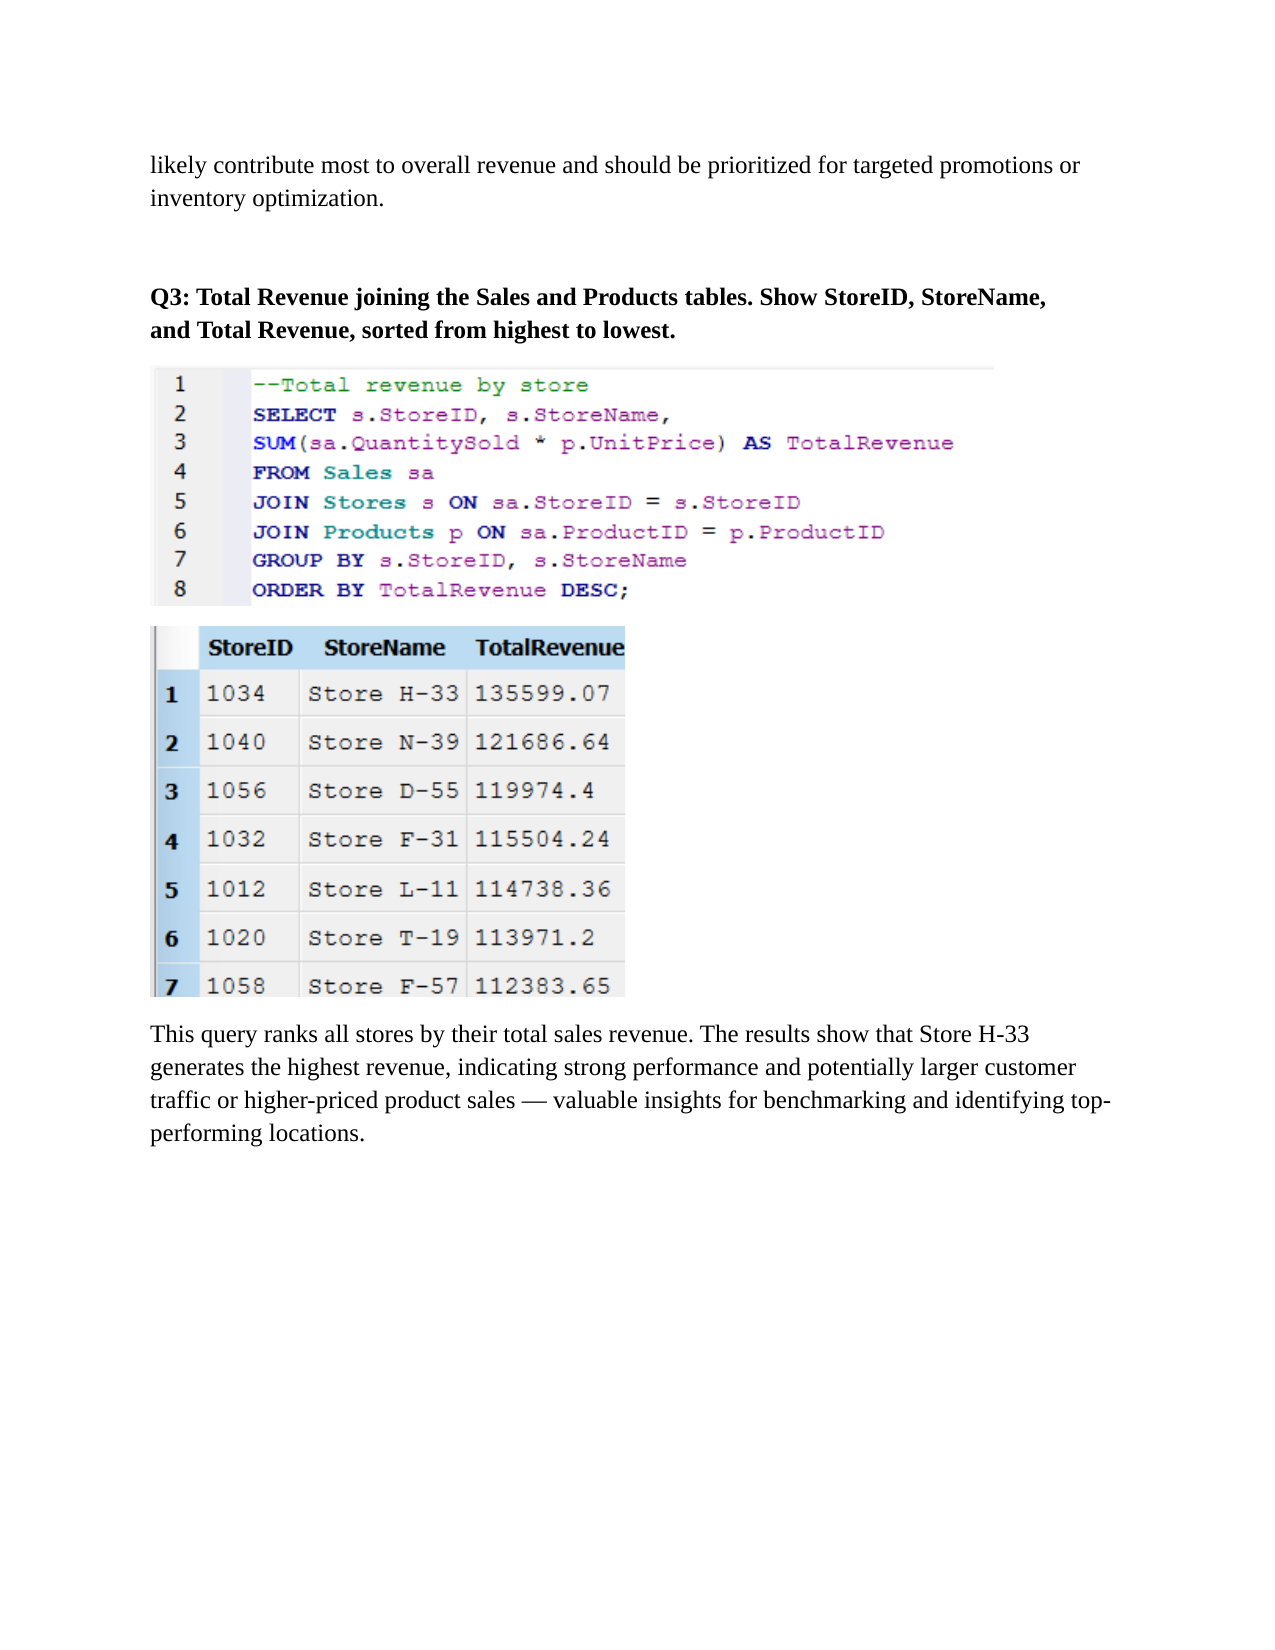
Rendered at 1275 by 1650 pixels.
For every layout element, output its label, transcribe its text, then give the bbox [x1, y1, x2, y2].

picture [150, 365, 994, 606]
picture [150, 626, 625, 997]
text Q3: Total Revenue joining the Sales and Products tables. Show StoreID, StoreName, and Total Revenue, sorted from highest to lowest. [150, 282, 1125, 344]
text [150, 150, 1125, 212]
text This query ranks all stores by their total sales revenue. The results show that Store H-33 generates the highest revenue, indicating strong performance and potentially larger customer traffic or higher-priced product sales — valuable insights for benchmarking and identifying top-performing locations. [150, 1019, 1125, 1147]
